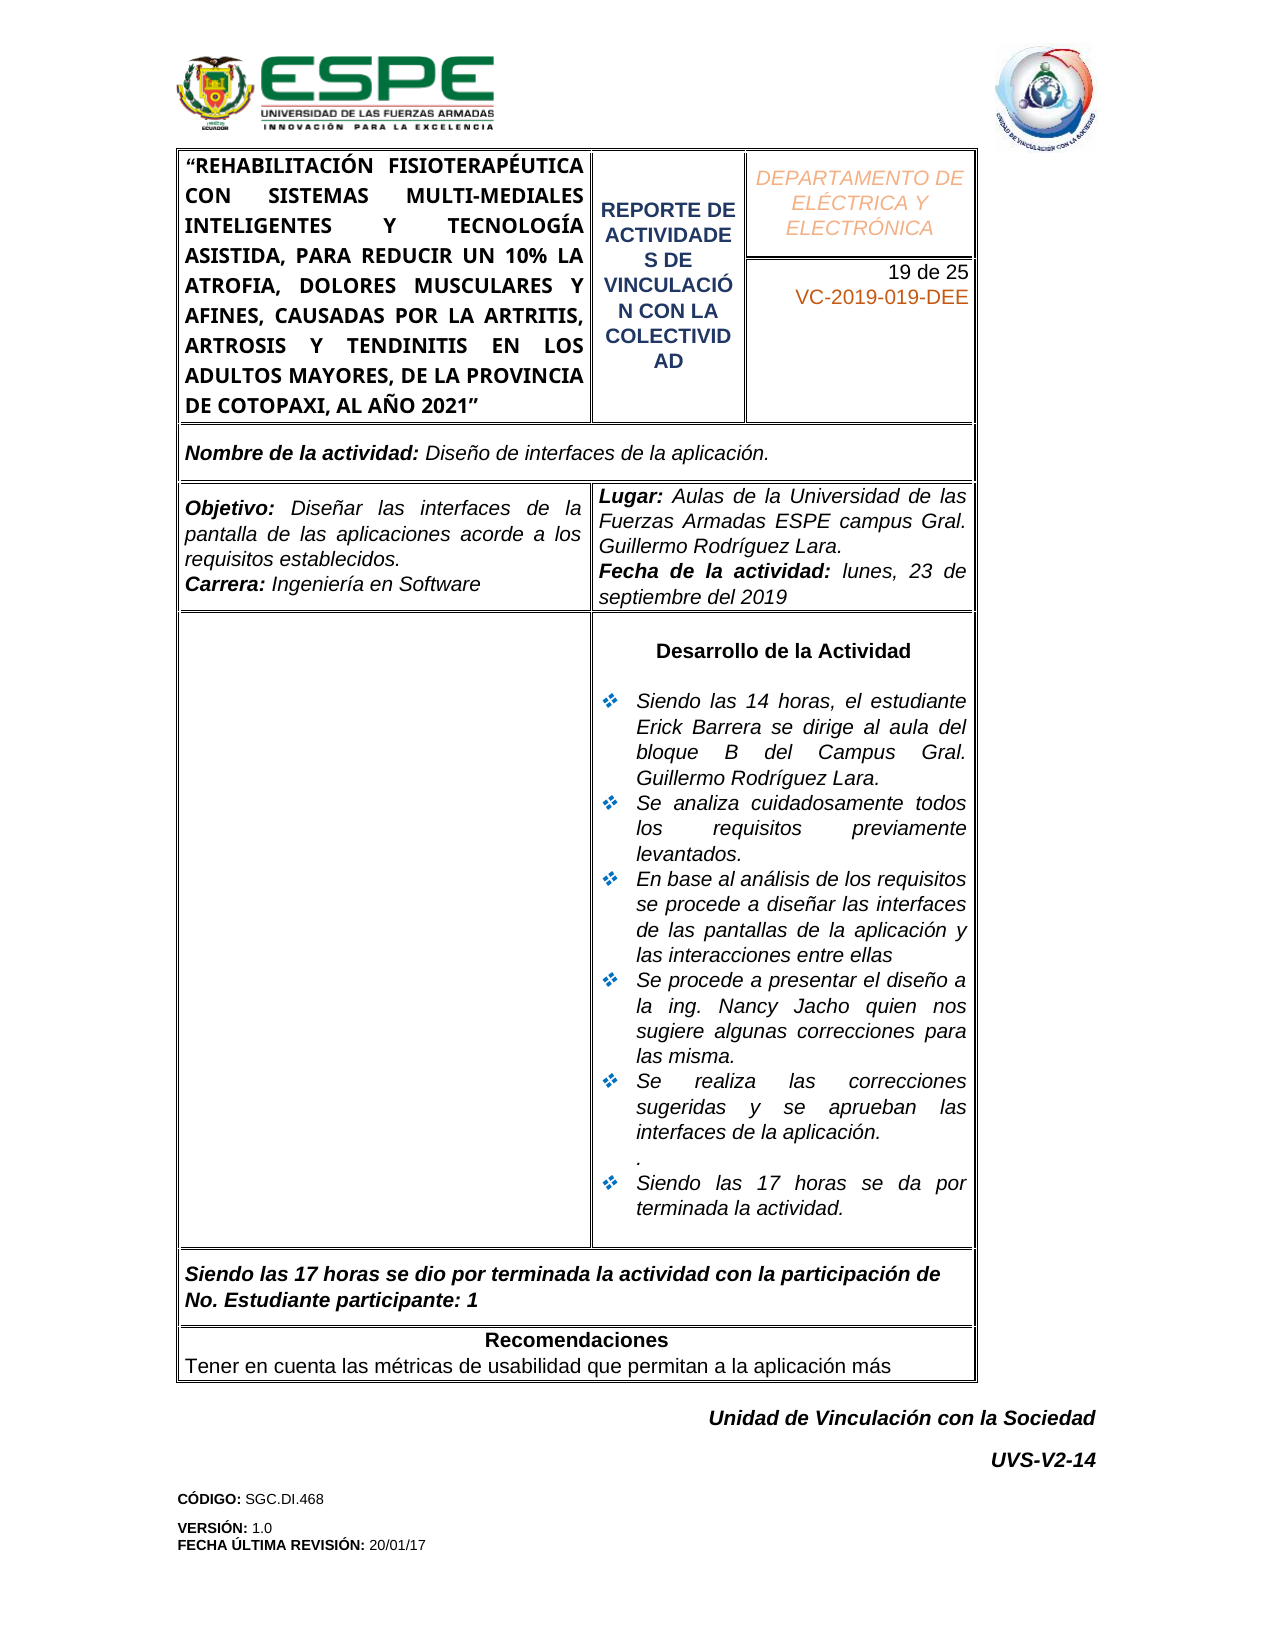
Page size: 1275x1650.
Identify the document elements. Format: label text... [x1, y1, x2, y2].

table_header “REHABILITACIÓN FISIOTERAPÉUTICA CON SISTEMAS MULTI-MEDIALES INTELIGENTES Y TECNOLOGÍA ASISTIDA, PARA REDUCIR UN 10% LA ATROFIA, DOLORES MUSCULARES Y AFINES, CAUSADAS POR LA ARTRITIS, ARTROSIS Y TENDINITIS EN LOS ADULTOS MAYORES, DE LA PROVINCIA DE COTOPAXI, AL AÑO 2021” [179, 151, 591, 422]
picture [994, 43, 1098, 153]
picture [176, 56, 494, 130]
table_cell Siendo las 17 horas se dio por terminada la actividad con la participación de No. Estudiante participante: 1 [179, 1247, 975, 1325]
table_header DEPARTAMENTO DE ELÉCTRICA Y ELECTRÓNICA [745, 151, 974, 256]
table_cell Nombre de la actividad: Diseño de interfaces de la aplicación. [179, 422, 975, 480]
table_cell [177, 610, 591, 1247]
table_cell Objetivo: Diseñar las interfaces de la pantalla de las aplicaciones acorde a los requisitos establecidos. Carrera: Ingeniería en Software [177, 480, 591, 610]
table_cell Lugar: Aulas de la Universidad de las Fuerzas Armadas ESPE campus Gral. Guillermo Rodríguez Lara. Fecha de la actividad: lunes, 23 de septiembre del 2019 [591, 480, 976, 610]
table_cell Desarrollo de la Actividad Siendo las 14 horas, el estudiante Erick Barrera se dirige al aula del bloque B del Campus Gral. Guillermo Rodríguez Lara. Se analiza cuidadosamente todos los requisitos previamente levantados. En base al análisis de los requisitos se procede a diseñar las interfaces de las pantallas de la aplicación y las interacciones entre ellas Se procede a presentar el diseño a la ing. Nancy Jacho quien nos sugiere algunas correcciones para las misma. Se realiza las correcciones sugeridas y se aprueban las interfaces de la aplicación. . Siendo las 17 horas se da por terminada la actividad. [591, 610, 976, 1247]
table_cell 19 de 25 VC-2019-019-DEE [747, 256, 975, 422]
table_header REPORTE DE ACTIVIDADES DE VINCULACIÓN CON LA COLECTIVIDAD [591, 151, 745, 422]
table_cell Recomendaciones Tener en cuenta las métricas de usabilidad que permitan a la aplicación más intuitiva. [177, 1325, 976, 1380]
